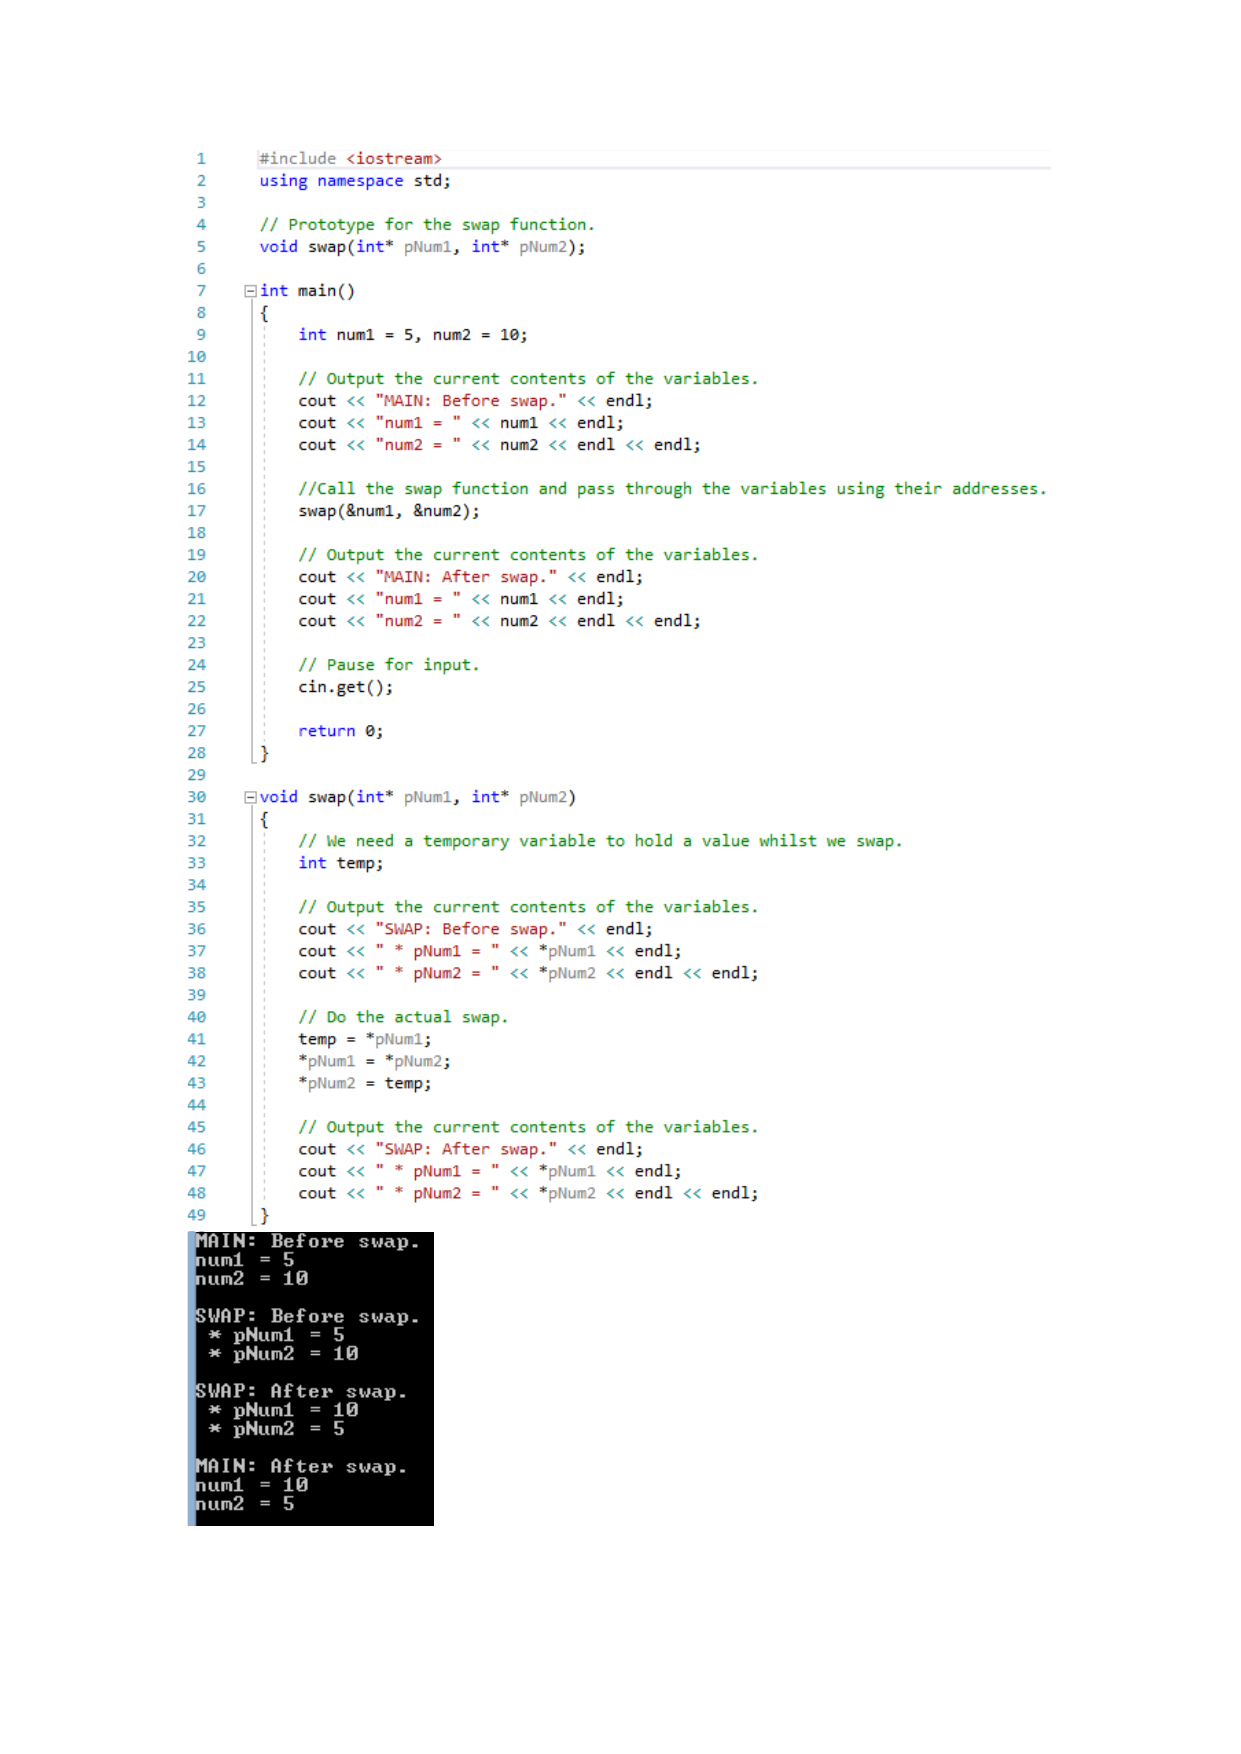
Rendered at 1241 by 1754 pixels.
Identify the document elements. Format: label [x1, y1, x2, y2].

picture [187, 150, 1051, 1526]
